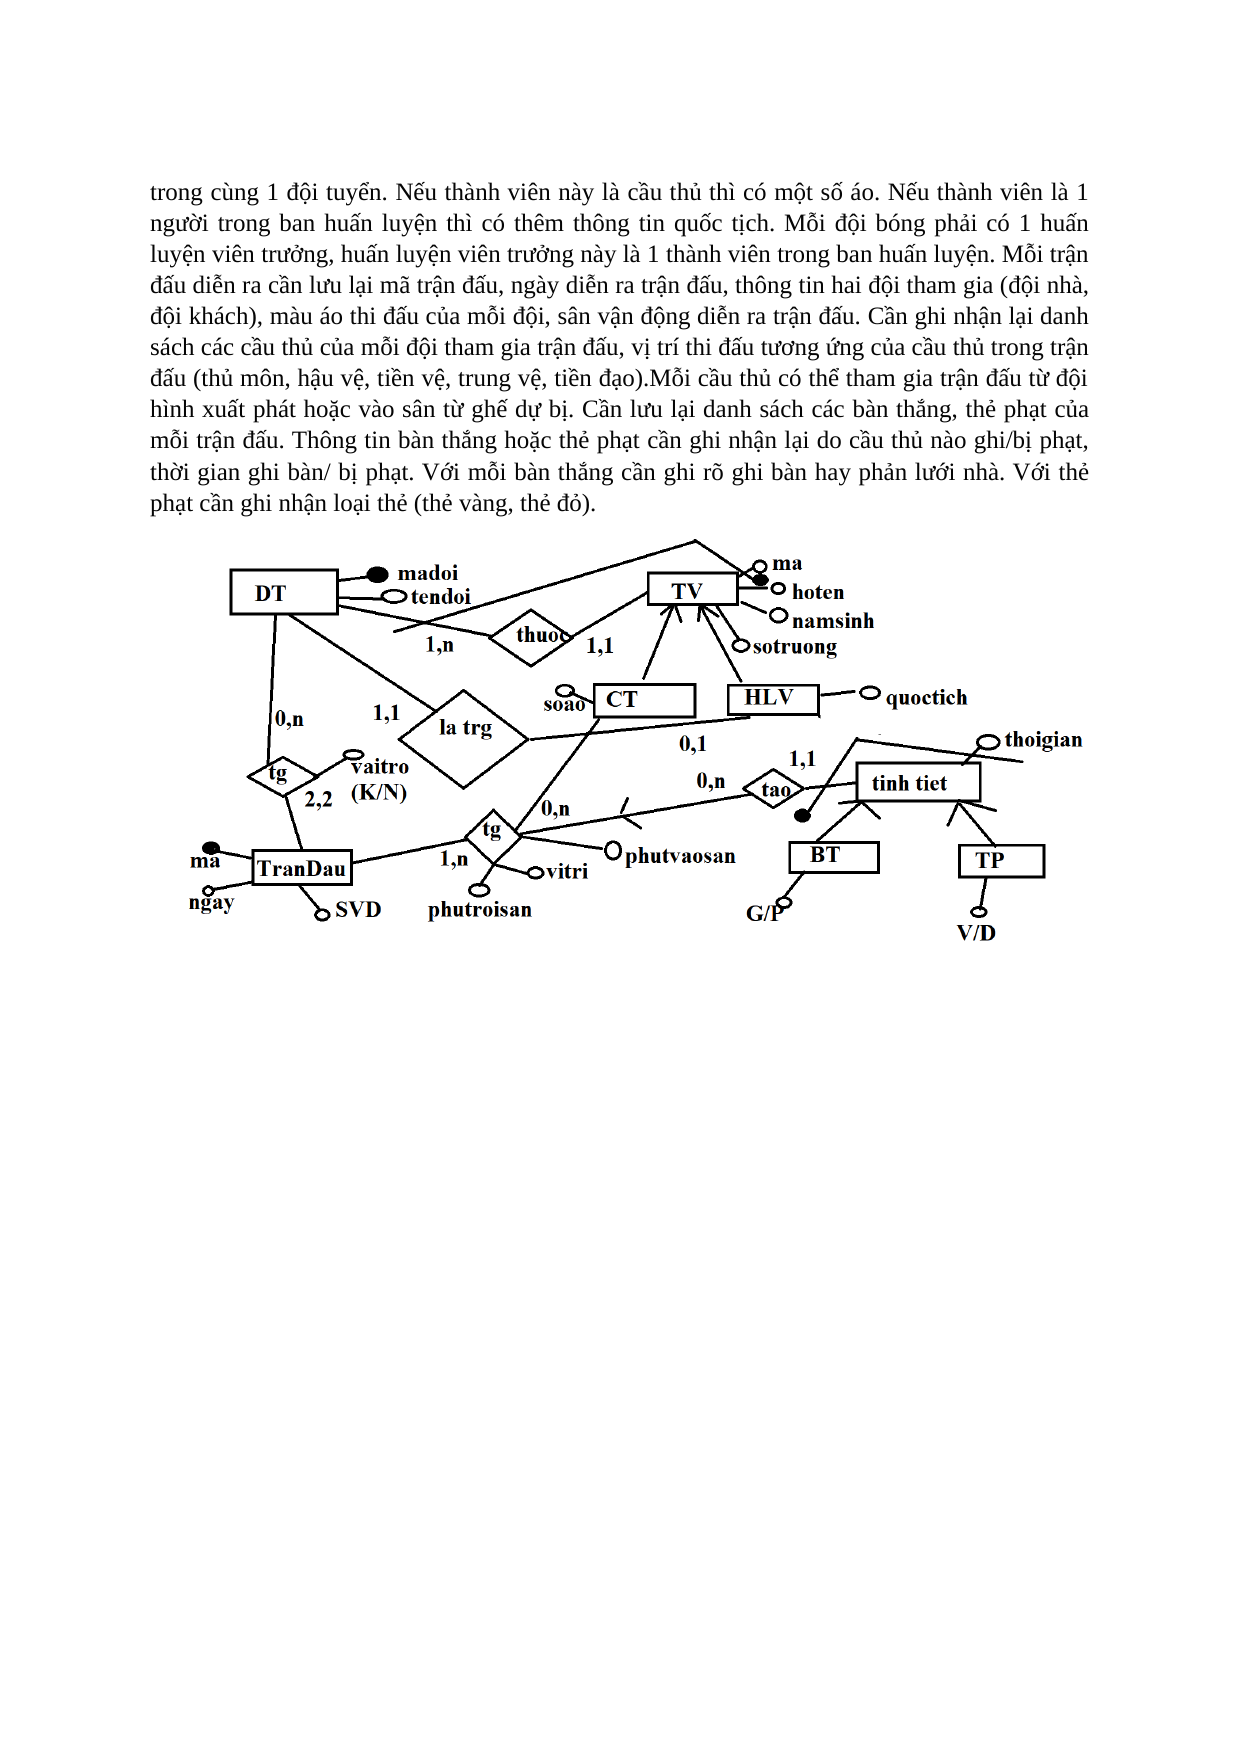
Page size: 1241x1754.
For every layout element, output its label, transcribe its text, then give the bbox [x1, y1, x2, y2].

picture [150, 535, 1089, 946]
